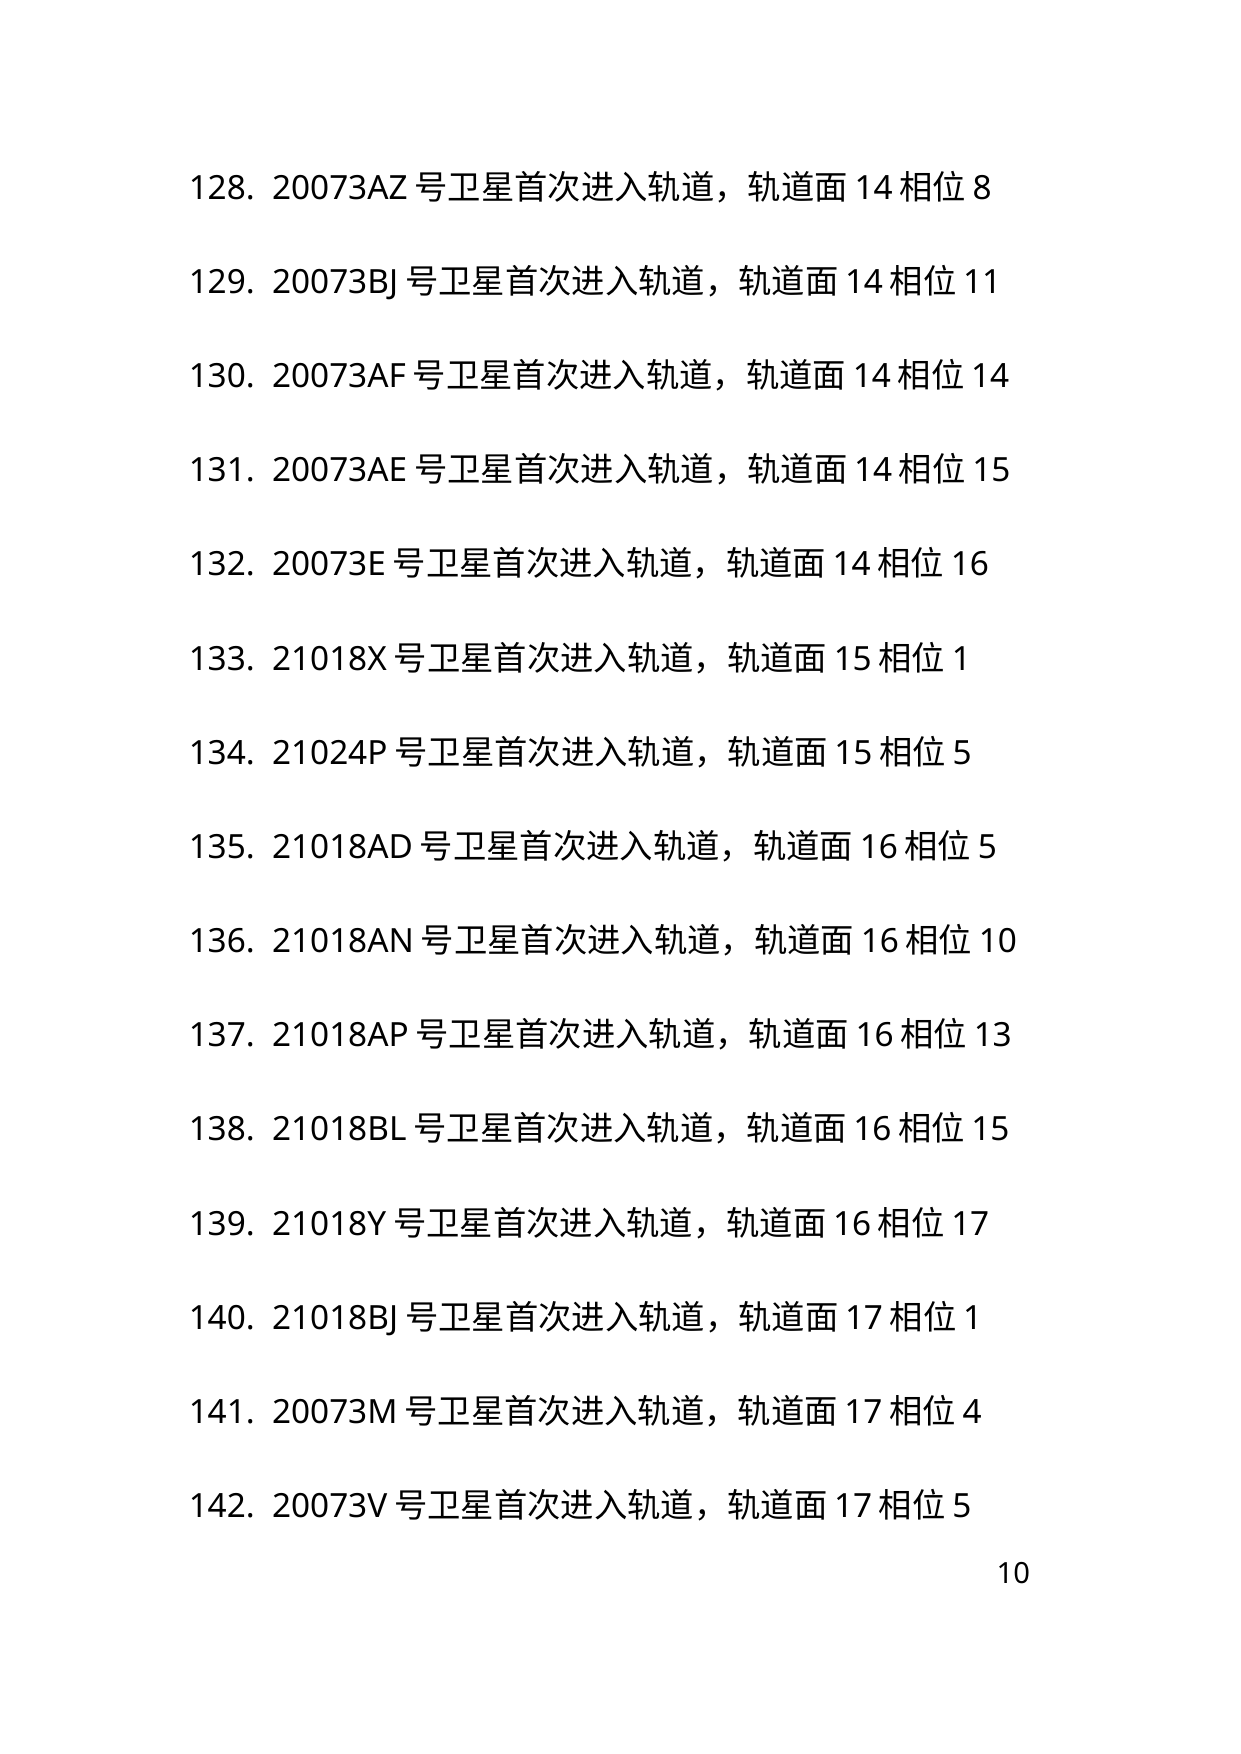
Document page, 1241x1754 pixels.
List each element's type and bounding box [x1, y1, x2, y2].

text [187, 152, 1029, 1536]
